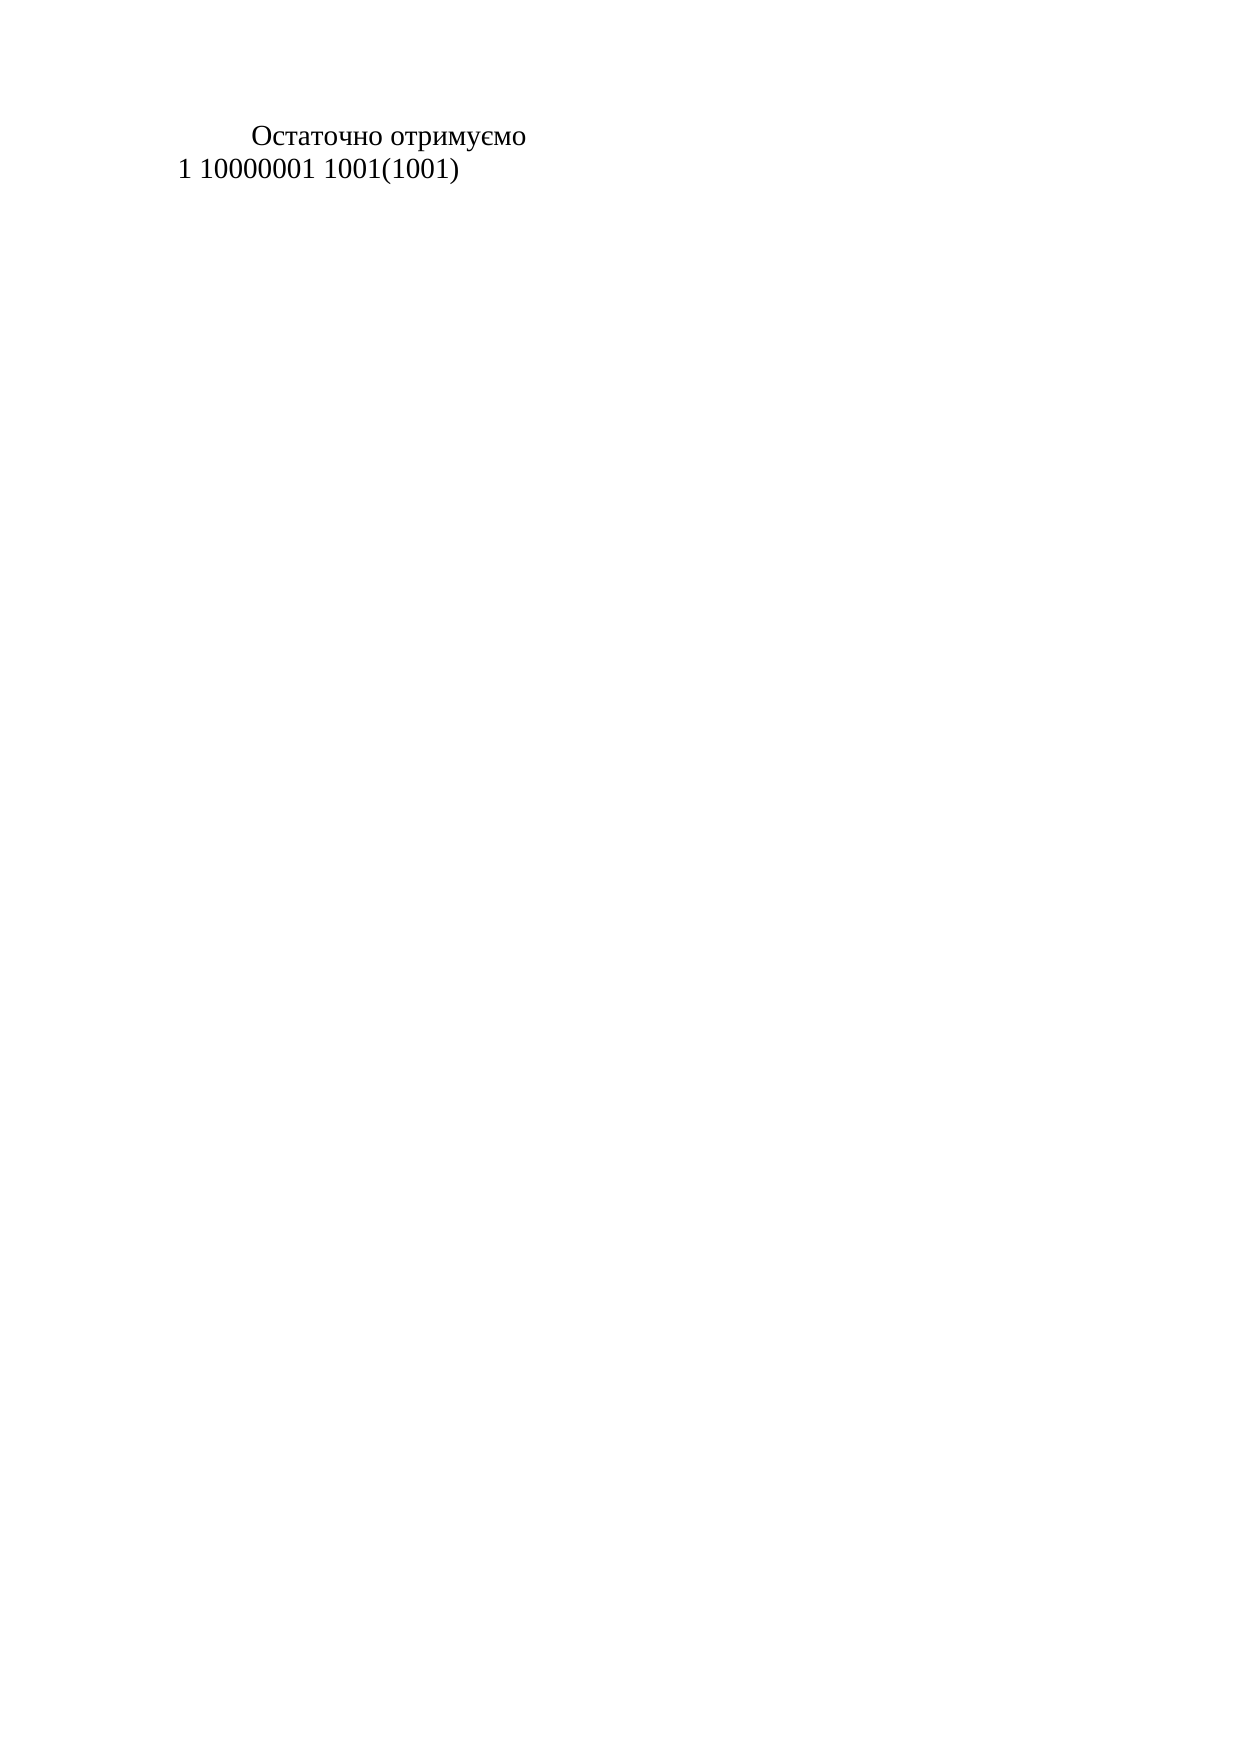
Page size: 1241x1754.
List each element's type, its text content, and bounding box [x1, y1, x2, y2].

text Остаточно отримуємо [177, 118, 1152, 152]
text 1 10000001 1001(1001) [177, 152, 1152, 185]
